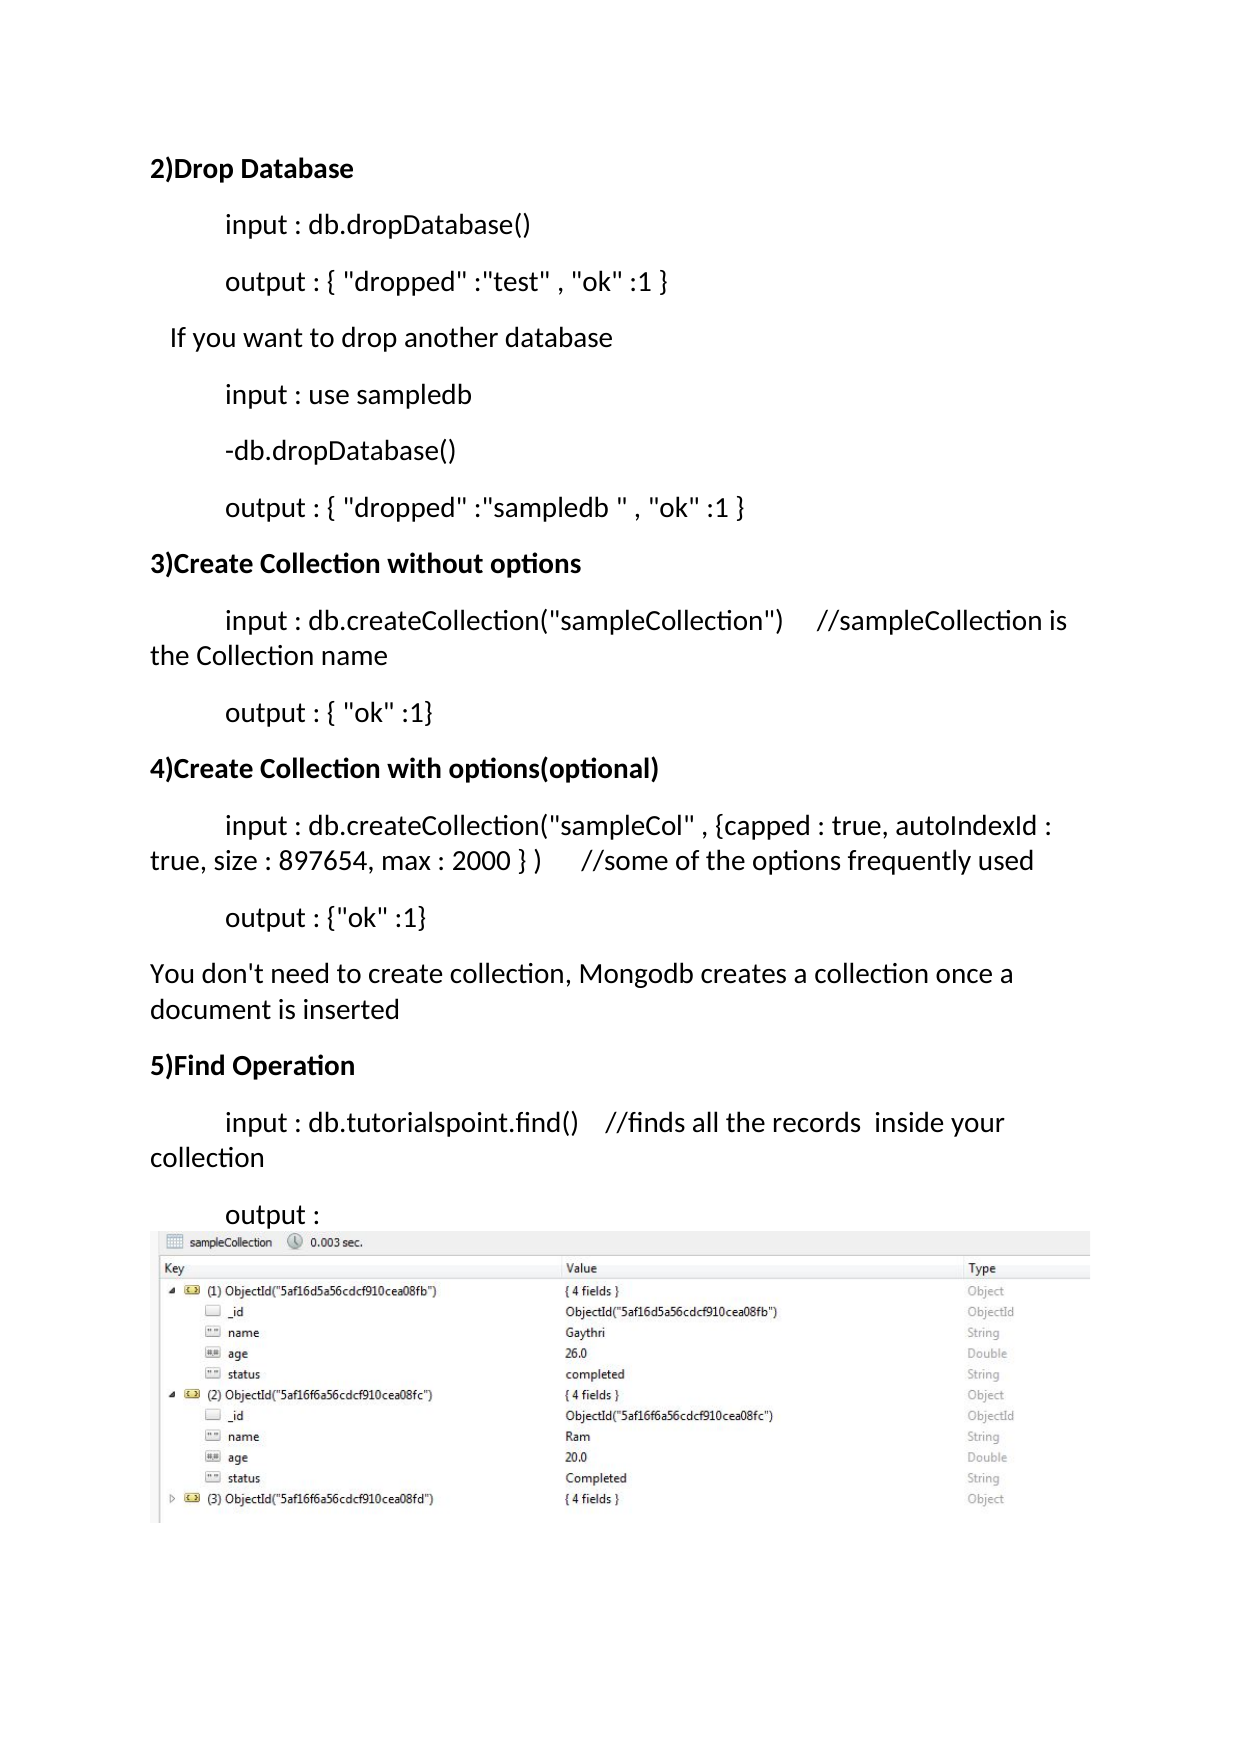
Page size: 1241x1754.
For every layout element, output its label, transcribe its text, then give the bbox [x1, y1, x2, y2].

text input : db.createCollection("sampleCol" , {capped : true, autoIndexId : true, size : 897654, max : 2000 } ) //some of the options frequently used [150, 807, 1090, 878]
text -db.dropDatabase() [150, 432, 1090, 468]
text input : db.dropDatabase() [150, 206, 1090, 242]
picture [150, 1231, 1091, 1523]
text 3)Create Collection without options [150, 545, 1090, 581]
text output : { "dropped" :"test" , "ok" :1 } [150, 263, 1090, 298]
text output : { "ok" :1} [150, 694, 1090, 729]
text input : db.createCollection("sampleCollection") //sampleCollection is the Collection name [150, 602, 1090, 673]
text output : { "dropped" :"sampledb " , "ok" :1 } [150, 489, 1090, 524]
text 4)Create Collection with options(optional) [150, 750, 1090, 786]
text input : use sampledb [150, 376, 1090, 411]
text 2)Drop Database [150, 150, 1090, 186]
text output : {"ok" :1} [150, 899, 1090, 934]
text output : [150, 1196, 1090, 1231]
text You don't need to create collection, Mongodb creates a collection once a document is inserted [150, 955, 1090, 1026]
text If you want to drop another database [150, 319, 1090, 355]
text input : db.tutorialspoint.find() //finds all the records inside your collection [150, 1104, 1090, 1175]
text 5)Find Operation [150, 1047, 1090, 1083]
